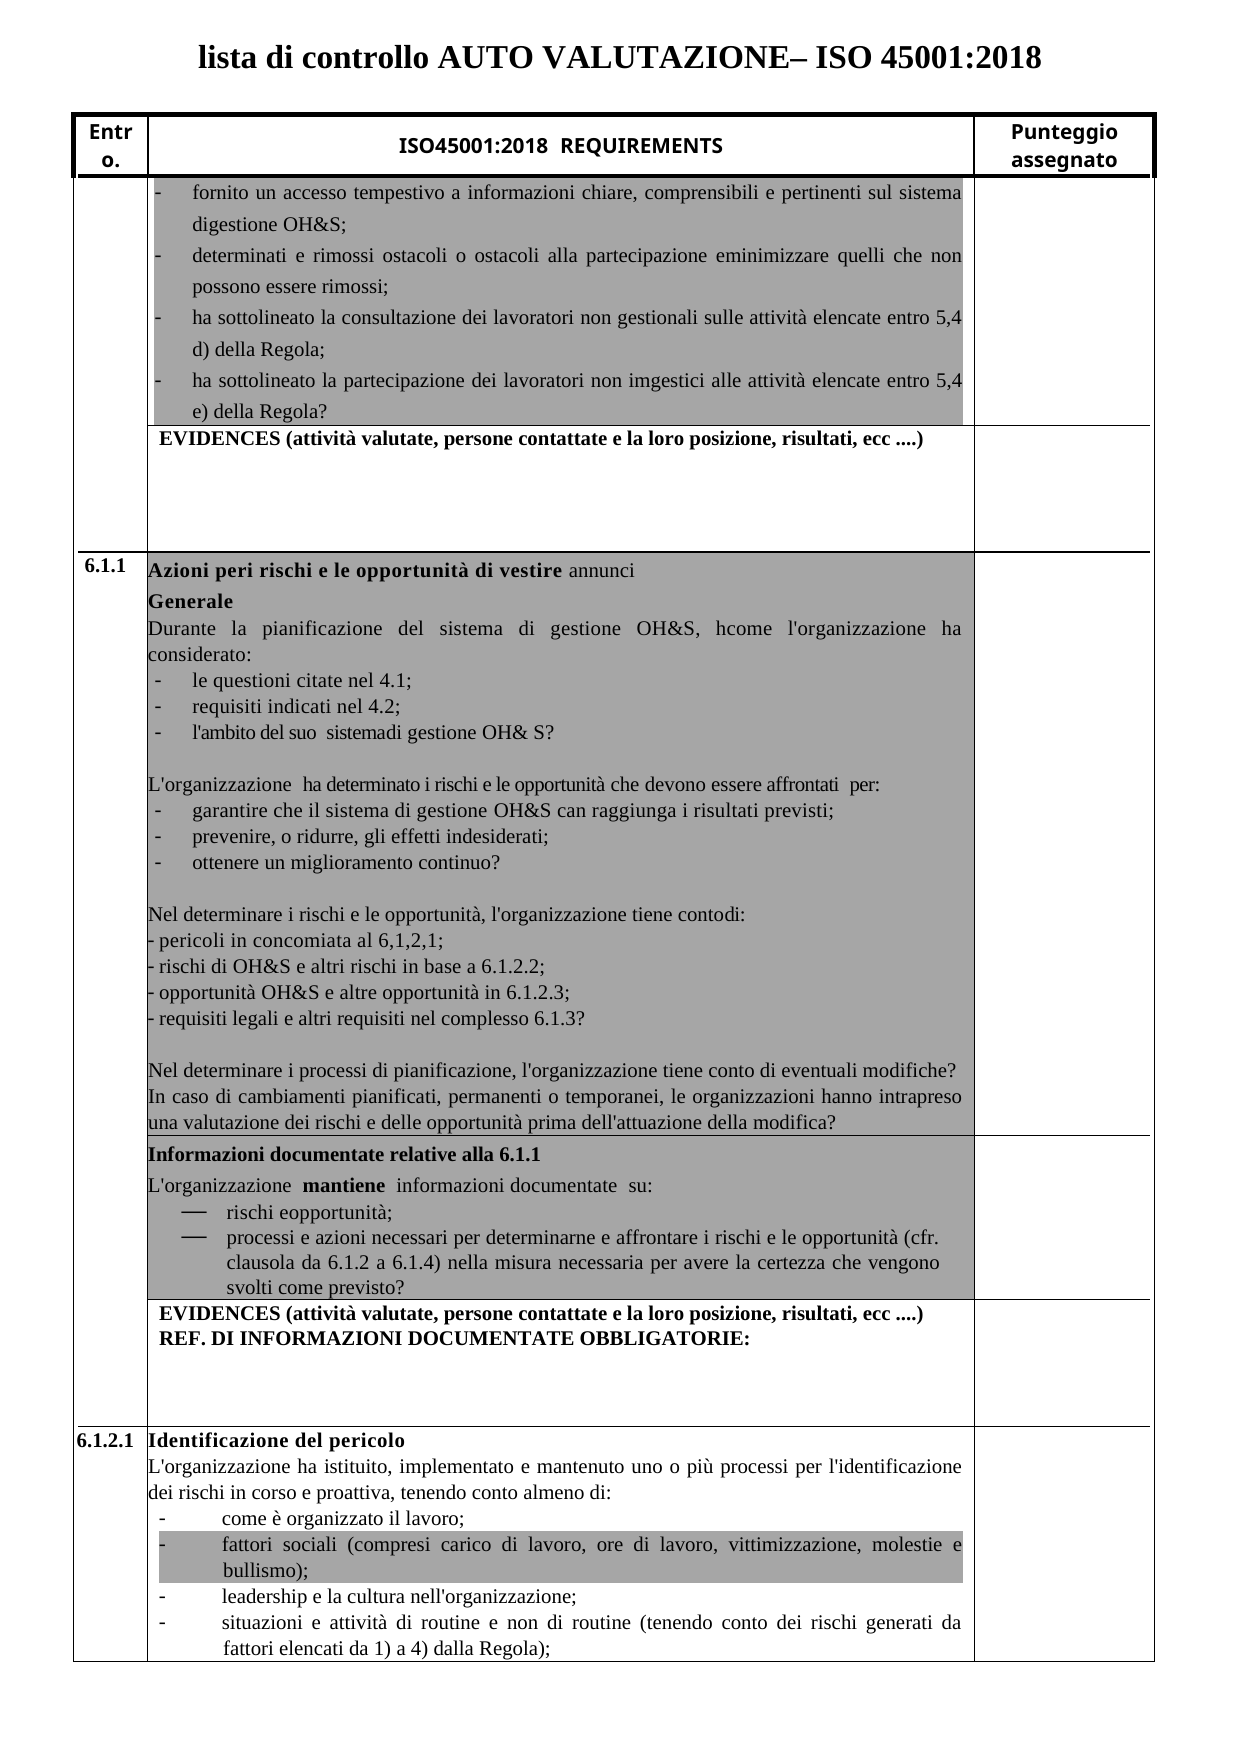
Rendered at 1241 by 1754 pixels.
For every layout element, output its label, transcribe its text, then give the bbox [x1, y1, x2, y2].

table_cell 5.4 [74, 174, 147, 551]
table_cell [975, 1426, 1154, 1661]
table_header Entro. [76, 117, 147, 174]
table_cell Azioni peri rischi e le opportunità di vestire annunci Generale Durante la pianificazione del sistema di gestione OH&S, hcome l'organizzazione ha considerato: le questioni citate nel 4.1; requisiti indicati nel 4.2; l'ambito del suo sistemadi gestione OH& S? L'organizzazione ha determinato i rischi e le opportunità che devono essere affrontati per: garantire che il sistema di gestione OH&S can raggiunga i risultati previsti; prevenire, o ridurre, gli effetti indesiderati; ottenere un miglioramento continuo? Nel determinare i rischi e le opportunità, l'organizzazione tiene contodi: pericoli in concomiata al 6,1,2,1; rischi di OH&S e altri rischi in base a 6.1.2.2; opportunità OH&S e altre opportunità in 6.1.2.3; requisiti legali e altri requisiti nel complesso 6.1.3? Nel determinare i processi di pianificazione, l'organizzazione tiene conto di eventuali modifiche? In caso di cambiamenti pianificati, permanenti o temporanei, le organizzazioni hanno intrapreso una valutazione dei rischi e delle opportunità prima dell'attuazione della modifica? [148, 553, 974, 1135]
table_cell 6.1.2.1 [74, 1426, 147, 1661]
table_header ISO45001:2018 REQUIREMENTS [149, 117, 973, 174]
table_cell [975, 174, 1154, 425]
table_cell [975, 425, 1154, 551]
table_cell Informazioni documentate relative alla 6.1.1 L'organizzazione mantiene informazioni documentate su: rischi eopportunità; processi e azioni necessari per determinarne e affrontare i rischi e le opportunità (cfr. clausola da 6.1.2 a 6.1.4) nella misura necessaria per avere la certezza che vengono svolti come previsto? [148, 1136, 974, 1299]
table_cell [975, 1299, 1154, 1426]
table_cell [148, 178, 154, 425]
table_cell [148, 1427, 974, 1661]
table_cell 6.1.1 [74, 551, 147, 1426]
table_cell EVIDENCES (attività valutate, persone contattate e la loro posizione, risultati, ecc ....) REF. DI INFORMAZIONI DOCUMENTATE OBBLIGATORIE: [148, 1300, 974, 1426]
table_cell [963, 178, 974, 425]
table_cell EVIDENCES (attività valutate, persone contattate e la loro posizione, risultati, ecc ....) [148, 426, 974, 551]
table_cell [975, 1135, 1154, 1299]
table_cell [975, 551, 1154, 1135]
table_header Punteggio assegnato [975, 117, 1152, 174]
